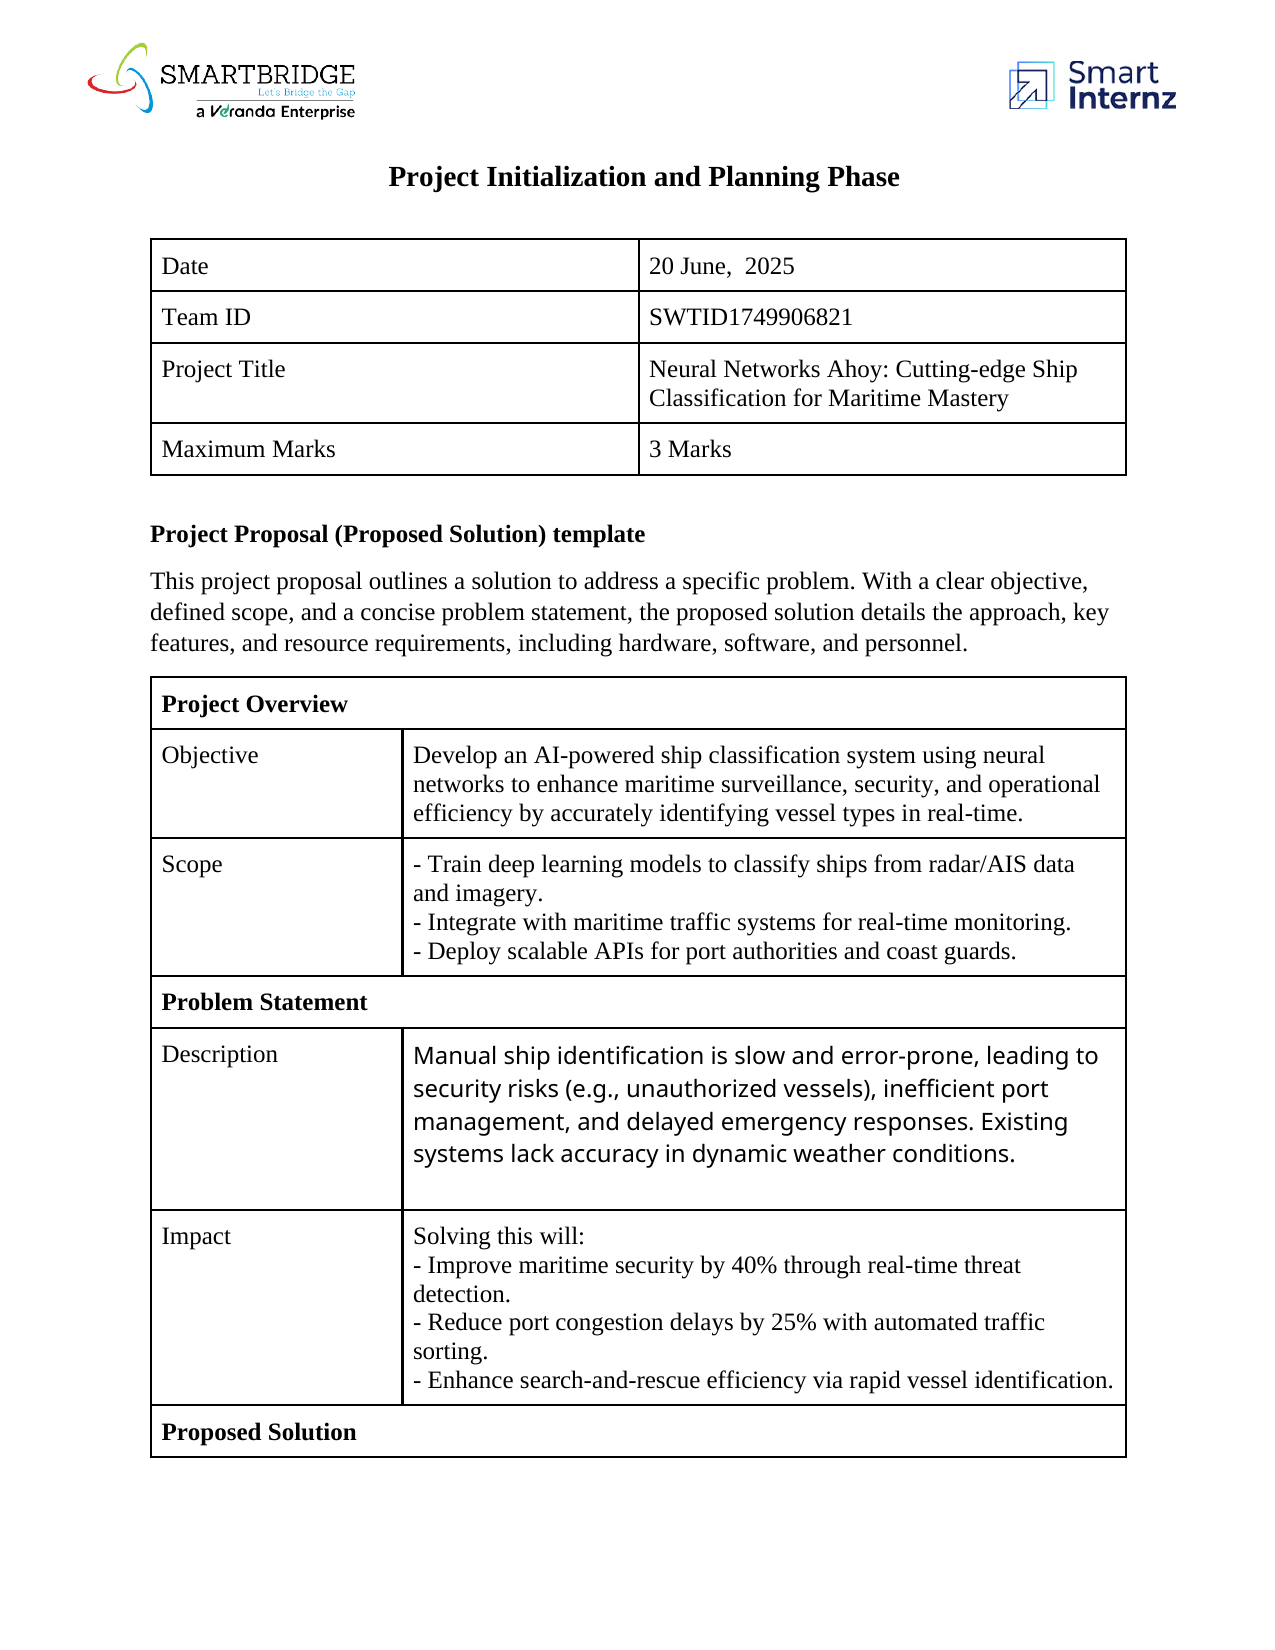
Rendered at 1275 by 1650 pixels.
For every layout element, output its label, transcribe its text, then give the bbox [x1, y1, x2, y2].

table_cell Maximum Marks [152, 424, 638, 474]
table_header Project Overview [152, 678, 1125, 728]
table_cell Develop an AI-powered ship classification system using neural networks to enhance maritime surveillance, security, and operational efficiency by accurately identifying vessel types in real-time. [404, 730, 1125, 837]
table_cell SWTID1749906821 [640, 292, 1125, 342]
table_header Date [152, 240, 638, 290]
text Project Initialization and Planning Phase [150, 159, 1125, 193]
table_cell 3 Marks [640, 424, 1125, 474]
table_cell Objective [152, 730, 401, 837]
table_cell - Train deep learning models to classify ships from radar/AIS data and imagery. - Integrate with maritime traffic systems for real-time monitoring. - Deploy scalable APIs for port authorities and coast guards. [404, 839, 1125, 975]
table_cell Neural Networks Ahoy: Cutting-edge Ship Classification for Maritime Mastery [640, 344, 1125, 422]
table_header 20 June, 2025 [640, 240, 1125, 290]
picture [73, 20, 370, 142]
table_cell Impact [152, 1211, 401, 1404]
table_cell Solving this will: - Improve maritime security by 40% through real-time threat detection. - Reduce port congestion delays by 25% with automated traffic sorting. - Enhance search-and-rescue efficiency via rapid vessel identification. [404, 1211, 1125, 1404]
table_cell Team ID [152, 292, 638, 342]
picture [1004, 61, 1181, 109]
table_cell Proposed Solution [152, 1406, 1125, 1456]
table_cell Description [152, 1029, 401, 1209]
table_cell Project Title [152, 344, 638, 422]
table_cell Problem Statement [152, 977, 1125, 1027]
table_cell Scope [152, 839, 401, 975]
text Project Proposal (Proposed Solution) template [150, 519, 1125, 547]
text This project proposal outlines a solution to address a specific problem. With a clear objective, defined scope, and a concise problem statement, the proposed solution details the approach, key features, and resource requirements, including hardware, software, and personnel. [150, 566, 1125, 657]
table_cell Manual ship identification is slow and error-prone, leading to security risks (e.g., unauthorized vessels), inefficient port management, and delayed emergency responses. Existing systems lack accuracy in dynamic weather conditions. [404, 1029, 1125, 1209]
